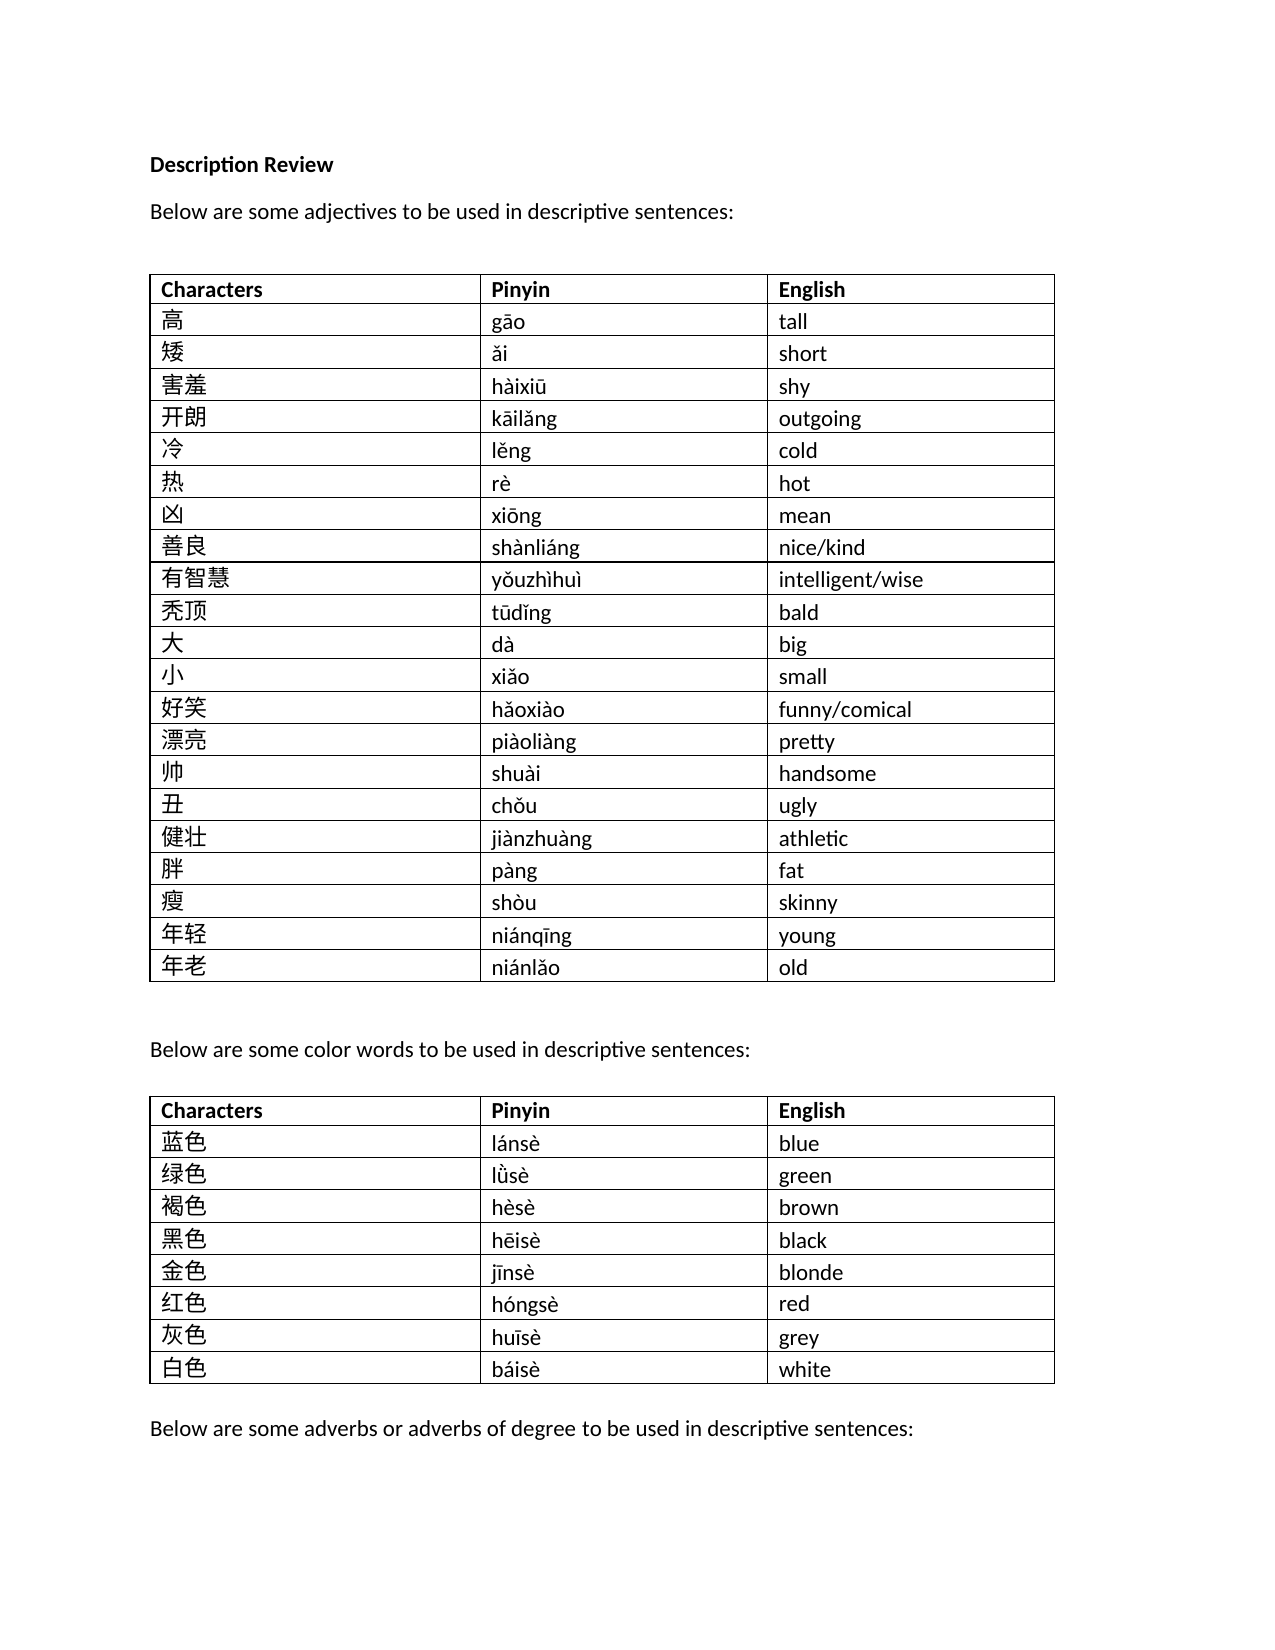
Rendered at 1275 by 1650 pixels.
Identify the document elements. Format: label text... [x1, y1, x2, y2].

table_cell 善良 [151, 530, 480, 561]
table_cell small [768, 659, 1054, 691]
table_cell handsome [768, 756, 1054, 787]
table_cell bald [768, 595, 1054, 626]
table_cell hóngsè [481, 1287, 767, 1318]
table_cell brown [768, 1190, 1054, 1222]
table_cell 凶 [151, 498, 480, 529]
table_cell dà [481, 627, 767, 658]
table_header English [768, 1097, 1054, 1125]
table_cell hēisè [481, 1223, 767, 1254]
table_cell 年轻 [151, 918, 480, 949]
table_cell skinny [768, 885, 1054, 917]
table_cell 胖 [151, 853, 480, 884]
table_cell outgoing [768, 401, 1054, 432]
table_cell tall [768, 304, 1054, 335]
table_cell black [768, 1223, 1054, 1254]
table_cell 漂亮 [151, 724, 480, 755]
table_cell shy [768, 369, 1054, 400]
table_cell 褐色 [151, 1190, 480, 1222]
table_cell 热 [151, 466, 480, 497]
table_cell piàoliàng [481, 724, 767, 755]
table_cell hèsè [481, 1190, 767, 1222]
table_cell xiōng [481, 498, 767, 529]
table_cell 黑色 [151, 1223, 480, 1254]
table_cell funny/comical [768, 692, 1054, 723]
table_cell 好笑 [151, 692, 480, 723]
table_header Pinyin [481, 275, 767, 303]
table_cell pretty [768, 724, 1054, 755]
table_cell rè [481, 466, 767, 497]
table_cell niánqīng [481, 918, 767, 949]
table_cell gāo [481, 304, 767, 335]
table_header Characters [151, 275, 480, 303]
table_cell 绿色 [151, 1158, 480, 1189]
table_cell 大 [151, 627, 480, 658]
table_cell jīnsè [481, 1255, 767, 1286]
table_cell chǒu [481, 789, 767, 820]
table_cell niánlǎo [481, 950, 767, 981]
table_header Characters [151, 1097, 480, 1125]
table_cell báisè [481, 1352, 767, 1383]
table_cell lěng [481, 433, 767, 464]
table_cell 高 [151, 304, 480, 335]
table_cell 蓝色 [151, 1126, 480, 1157]
table_cell 帅 [151, 756, 480, 787]
text Description Review [150, 150, 1125, 178]
table_cell red [768, 1287, 1054, 1318]
table_cell white [768, 1352, 1054, 1383]
table_cell yǒuzhìhuì [481, 563, 767, 594]
text Below are some color words to be used in descriptive sentences: [150, 1035, 1125, 1063]
table_header English [768, 275, 1054, 303]
table_cell hǎoxiào [481, 692, 767, 723]
text Below are some adverbs or adverbs of degree to be used in descriptive sentences: [150, 1414, 1125, 1442]
table_cell intelligent/wise [768, 563, 1054, 594]
table_cell ǎi [481, 336, 767, 368]
table_header Pinyin [481, 1097, 767, 1125]
table_cell 金色 [151, 1255, 480, 1286]
table_cell 年老 [151, 950, 480, 981]
table_cell 健壮 [151, 821, 480, 852]
table_cell 丑 [151, 789, 480, 820]
table_cell 害羞 [151, 369, 480, 400]
table_cell kāilǎng [481, 401, 767, 432]
table_cell 有智慧 [151, 563, 480, 594]
table_cell athletic [768, 821, 1054, 852]
table_cell shòu [481, 885, 767, 917]
table_cell 瘦 [151, 885, 480, 917]
table_cell cold [768, 433, 1054, 464]
table_cell young [768, 918, 1054, 949]
table_cell xiǎo [481, 659, 767, 691]
table_cell big [768, 627, 1054, 658]
table_cell green [768, 1158, 1054, 1189]
table_cell fat [768, 853, 1054, 884]
table_cell shànliáng [481, 530, 767, 561]
table_cell 灰色 [151, 1320, 480, 1351]
text Below are some adjectives to be used in descriptive sentences: [150, 197, 1125, 225]
table_cell old [768, 950, 1054, 981]
table_cell lánsè [481, 1126, 767, 1157]
table_cell jiànzhuàng [481, 821, 767, 852]
table_cell grey [768, 1320, 1054, 1351]
table_cell 小 [151, 659, 480, 691]
table_cell blonde [768, 1255, 1054, 1286]
table_cell 开朗 [151, 401, 480, 432]
table_cell blue [768, 1126, 1054, 1157]
table_cell lǜsè [481, 1158, 767, 1189]
table_cell huīsè [481, 1320, 767, 1351]
table_cell mean [768, 498, 1054, 529]
table_cell 冷 [151, 433, 480, 464]
table_cell 秃顶 [151, 595, 480, 626]
table_cell short [768, 336, 1054, 368]
table_cell hàixiū [481, 369, 767, 400]
table_cell pàng [481, 853, 767, 884]
table_cell 白色 [151, 1352, 480, 1383]
table_cell nice/kind [768, 530, 1054, 561]
table_cell tūdǐng [481, 595, 767, 626]
table_cell shuài [481, 756, 767, 787]
table_cell 矮 [151, 336, 480, 368]
table_cell 红色 [151, 1287, 480, 1318]
table_cell hot [768, 466, 1054, 497]
table_cell ugly [768, 789, 1054, 820]
